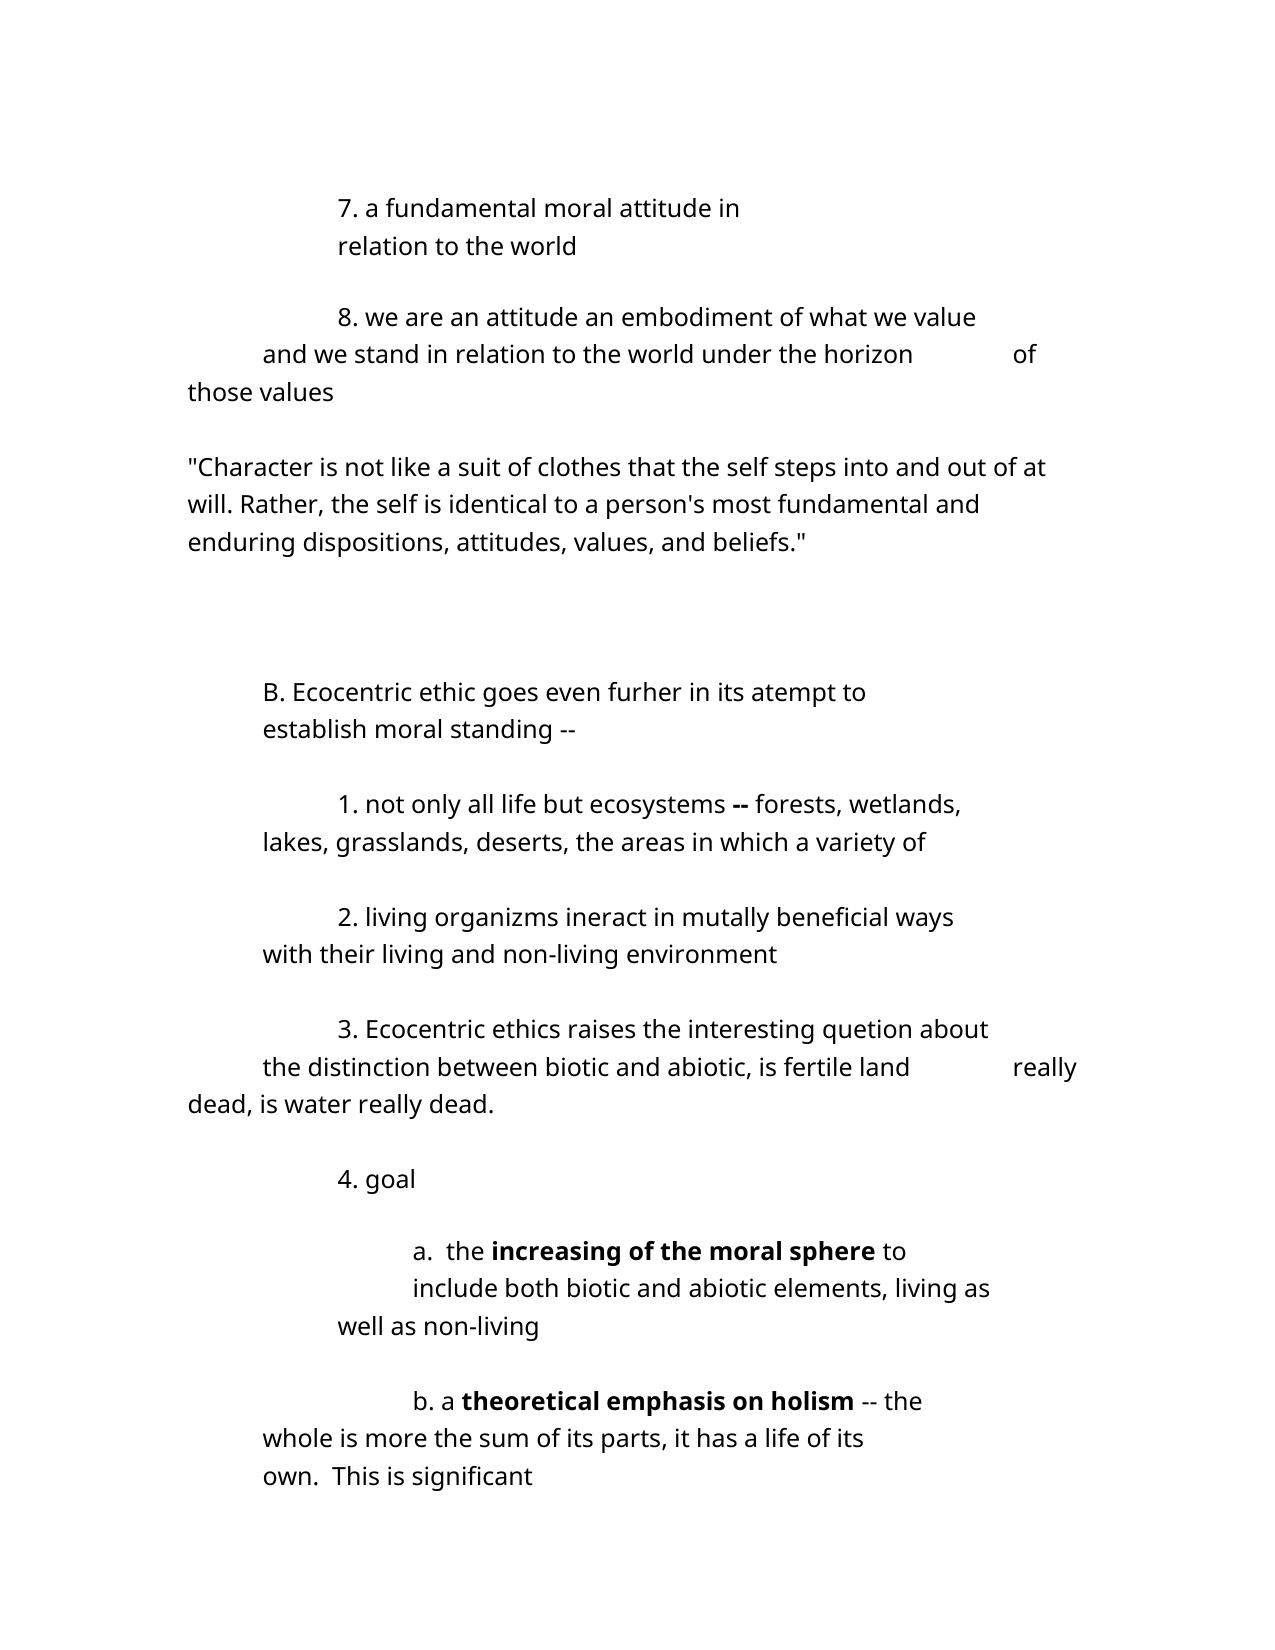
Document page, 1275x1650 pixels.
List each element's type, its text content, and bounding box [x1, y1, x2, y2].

text 2. living organizms ineract in mutally beneficial ways with their living and non-living environment [187, 896, 1087, 971]
text 3. Ecocentric ethics raises the interesting quetion about the distinction between biotic and abiotic, is fertile land really dead, is water really dead. [187, 1009, 1087, 1121]
text 1. not only all life but ecosystems -- forests, wetlands, lakes, grasslands, deserts, the areas in which a variety of [187, 784, 1087, 859]
text include both biotic and abiotic elements, living as well as non-living [187, 1268, 1087, 1343]
text 7. a fundamental moral attitude in [187, 187, 1087, 225]
text 4. goal [187, 1159, 1087, 1196]
text "Character is not like a suit of clothes that the self steps into and out of at will. Rather, the self is identical to a person's most fundamental and enduring dispositions, attitudes, values, and beliefs." [187, 446, 1087, 559]
text b. a theoretical emphasis on holism -- the whole is more the sum of its parts, it has a life of its own. This is significant [187, 1380, 1087, 1493]
text B. Ecocentric ethic goes even furher in its atempt to [187, 671, 1087, 709]
text establish moral standing -- [187, 709, 1087, 746]
text a. the increasing of the moral sphere to [187, 1230, 1087, 1268]
text relation to the world [187, 225, 1087, 262]
text 8. we are an attitude an embodiment of what we value and we stand in relation to the world under the horizon of those values [187, 296, 1087, 409]
